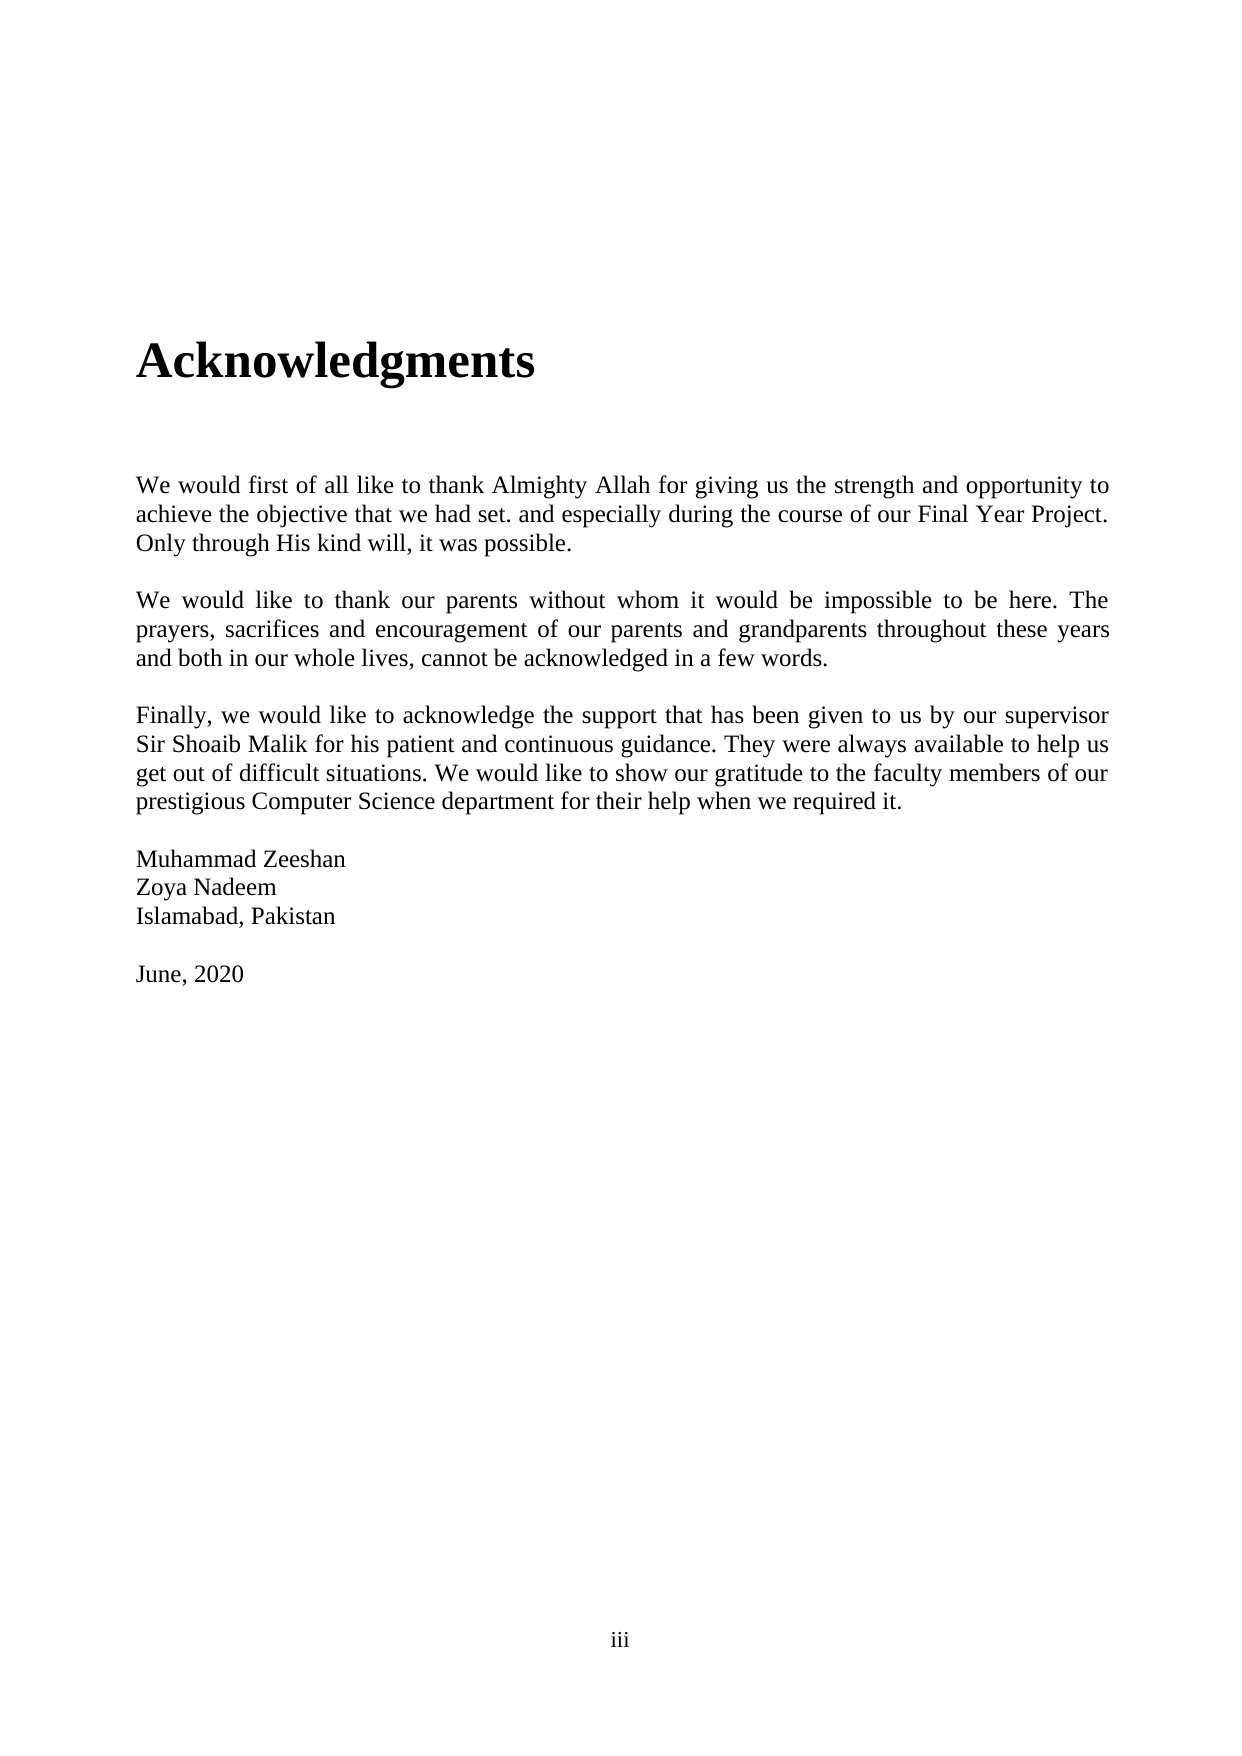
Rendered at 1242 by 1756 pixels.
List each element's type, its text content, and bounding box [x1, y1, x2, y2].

text We would like to thank our parents without whom it would be impossible to be here. The prayers, sacrifices and encouragement of our parents and grandparents throughout these years and both in our whole lives, cannot be acknowledged in a few words. [136, 585, 1110, 671]
subtitle Acknowledgments [136, 329, 1242, 388]
text We would first of all like to thank Almighty Allah for giving us the strength and opportunity to achieve the objective that we had set. and especially during the course of our Final Year Project. Only through His kind will, it was possible. [136, 470, 1110, 556]
text Muhammad Zeeshan Zoya Nadeem Islamabad, Pakistan [136, 844, 348, 930]
text Finally, we would like to acknowledge the support that has been given to us by our supervisor Sir Shoaib Malik for his patient and continuous guidance. They were always available to help us get out of difficult situations. We would like to show our gratitude to the faculty members of our prestigious Computer Science department for their help when we required it. [136, 700, 1110, 815]
text June, 2020 [136, 959, 1242, 988]
